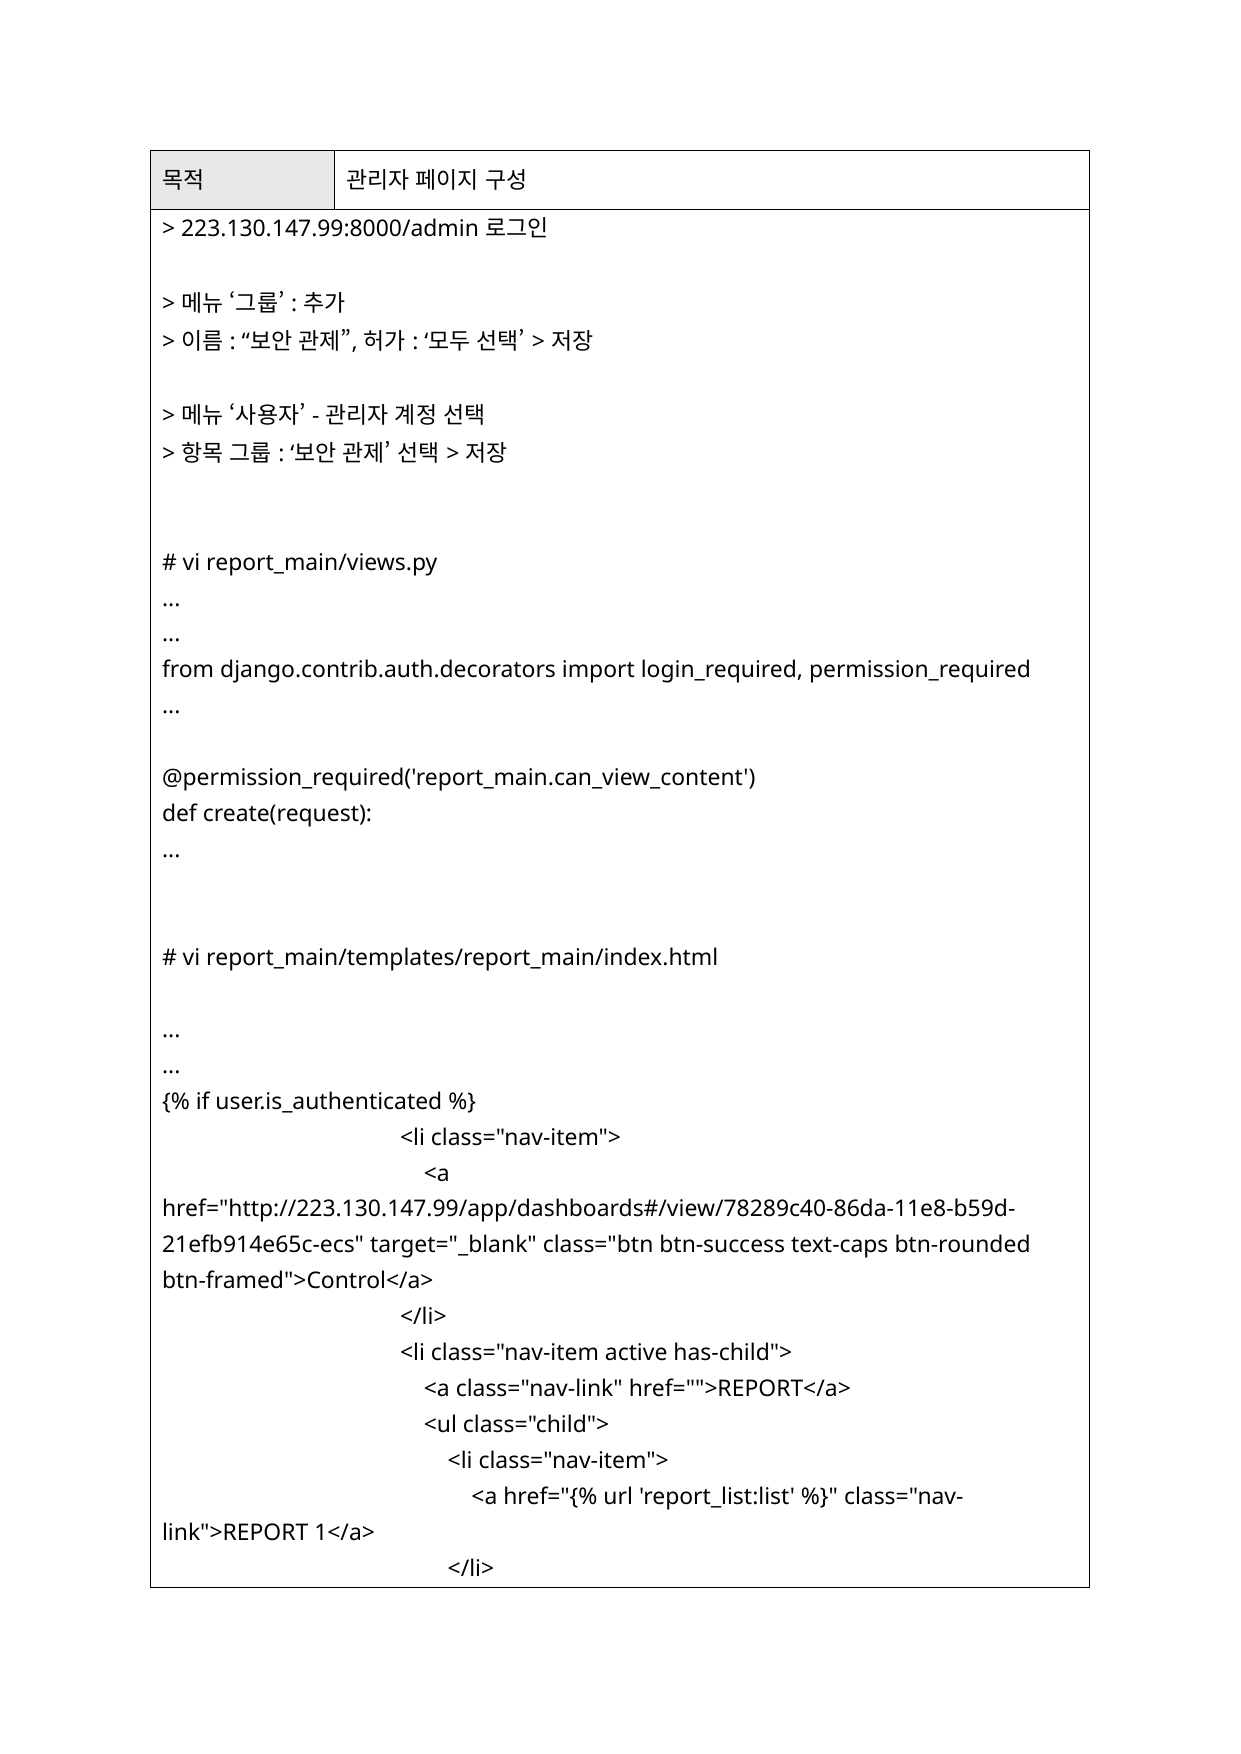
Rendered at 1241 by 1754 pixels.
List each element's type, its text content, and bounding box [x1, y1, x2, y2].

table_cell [151, 210, 1089, 1587]
table_cell 목적 [151, 151, 334, 209]
table_cell 관리자 페이지 구성 [335, 151, 1089, 209]
